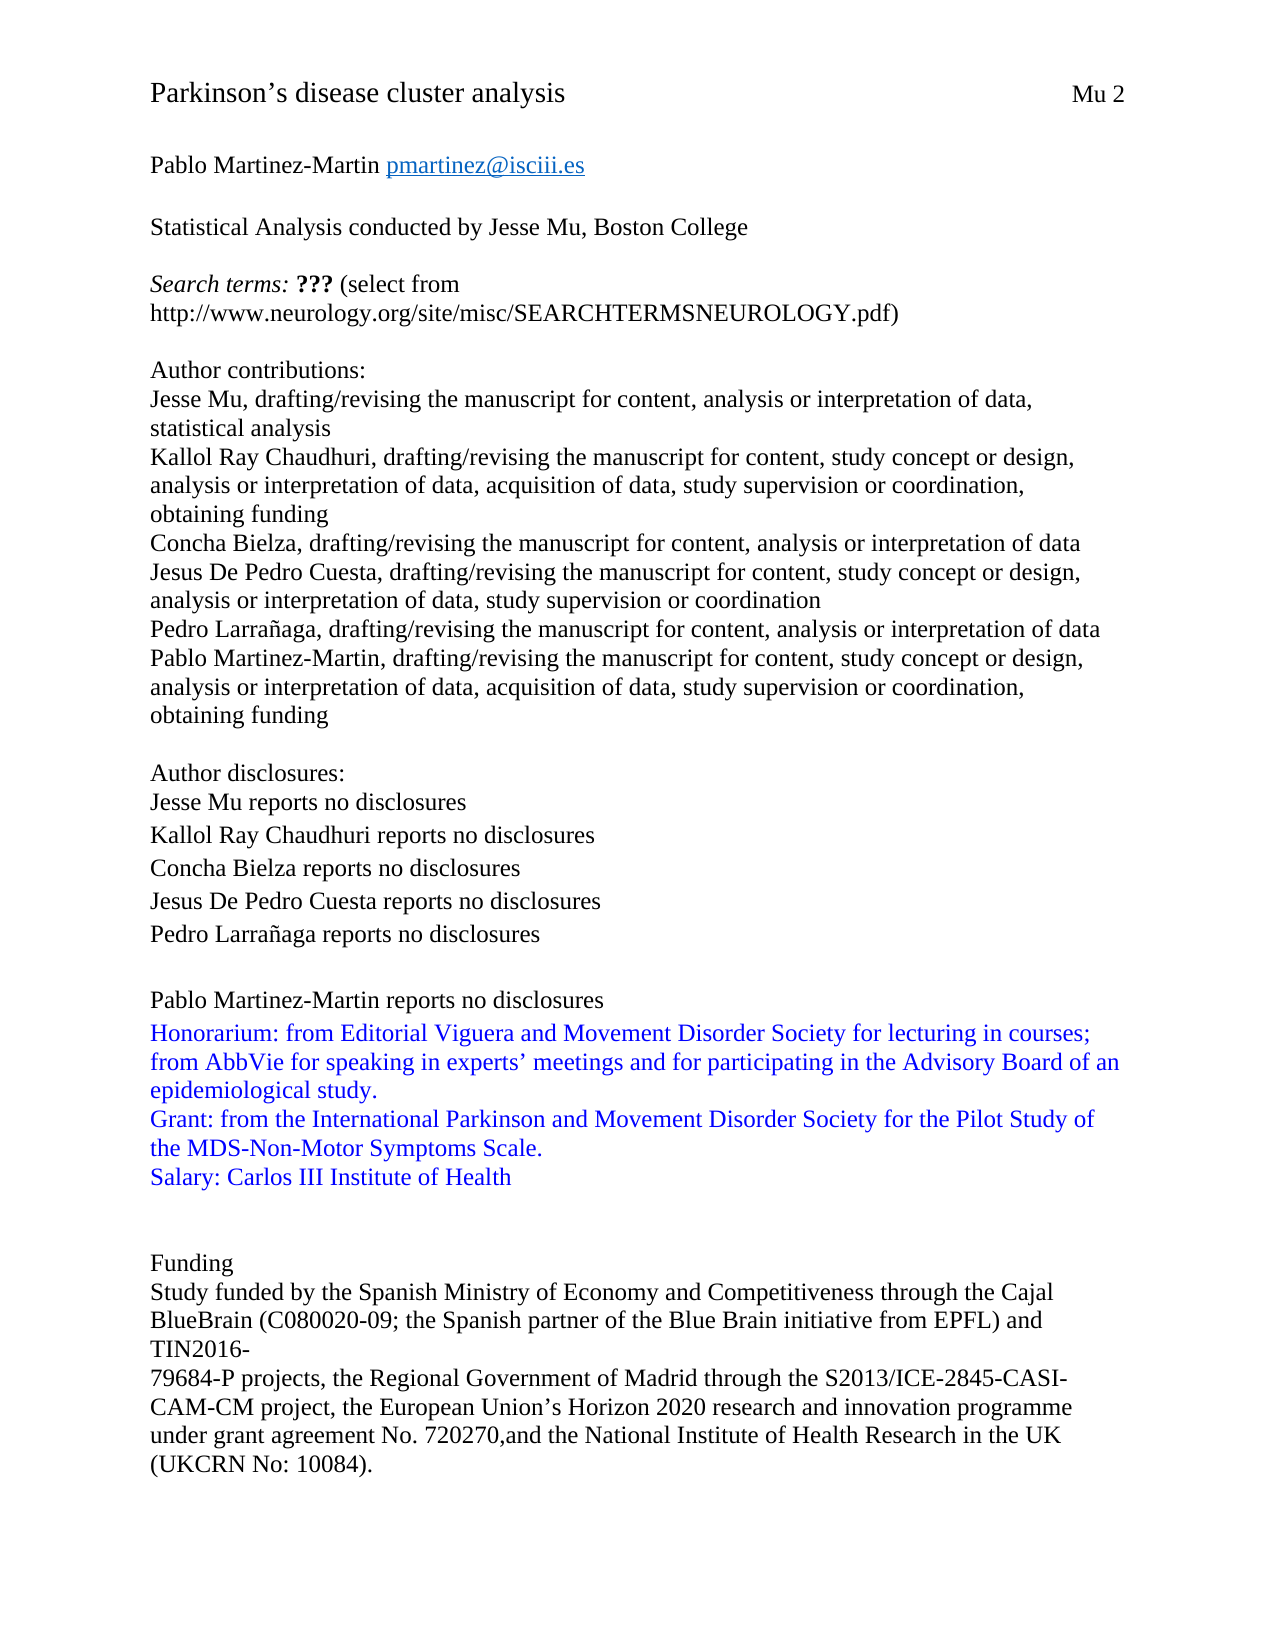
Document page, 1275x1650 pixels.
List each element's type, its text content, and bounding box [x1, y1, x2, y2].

text Funding [150, 1248, 1125, 1277]
text Jesus De Pedro Cuesta reports no disclosures [150, 886, 1125, 914]
text Study funded by the Spanish Ministry of Economy and Competitiveness through the Cajal BlueBrain (C080020-09; the Spanish partner of the Blue Brain initiative from EPFL) and TIN2016- [150, 1277, 1125, 1363]
text Jesse Mu, drafting/revising the manuscript for content, analysis or interpretation of data, statistical analysis [150, 384, 1125, 442]
text Author contributions: [150, 356, 1125, 384]
text Kallol Ray Chaudhuri reports no disclosures [150, 820, 1125, 848]
text Statistical Analysis conducted by Jesse Mu, Boston College [150, 212, 1125, 241]
text Pablo Martinez-Martin, drafting/revising the manuscript for content, study concept or design, analysis or interpretation of data, acquisition of data, study supervision or coordination, obtaining funding [150, 643, 1125, 729]
text Pedro Larrañaga, drafting/revising the manuscript for content, analysis or interpretation of data [150, 614, 1125, 643]
text CAM-CM project, the European Union’s Horizon 2020 research and innovation programme under grant agreement No. 720270,and the National Institute of Health Research in the UK (UKCRN No: 10084). [150, 1392, 1125, 1478]
text Pablo Martinez-Martin pmartinez@isciii.es [150, 150, 1125, 179]
text Author disclosures: [150, 758, 1125, 787]
text Pedro Larrañaga reports no disclosures [150, 919, 1125, 948]
text Honorarium: from Editorial Viguera and Movement Disorder Society for lecturing in courses; from AbbVie for speaking in experts’ meetings and for participating in the Advisory Board of an epidemiological study. [150, 1018, 1125, 1104]
text Grant: from the International Parkinson and Movement Disorder Society for the Pilot Study of the MDS-Non-Motor Symptoms Scale. [150, 1104, 1125, 1162]
text Kallol Ray Chaudhuri, drafting/revising the manuscript for content, study concept or design, analysis or interpretation of data, acquisition of data, study supervision or coordination, obtaining funding [150, 442, 1125, 528]
text Pablo Martinez-Martin reports no disclosures [150, 985, 1125, 1014]
text Jesus De Pedro Cuesta, drafting/revising the manuscript for content, study concept or design, analysis or interpretation of data, study supervision or coordination [150, 557, 1125, 614]
text Jesse Mu reports no disclosures [150, 787, 1125, 816]
text Concha Bielza, drafting/revising the manuscript for content, analysis or interpretation of data [150, 528, 1125, 557]
text Search terms: ??? (select from http://www.neurology.org/site/misc/SEARCHTERMSNEUROLOGY.pdf) [150, 269, 1125, 327]
text 79684-P projects, the Regional Government of Madrid through the S2013/ICE-2845-CASI- [150, 1363, 1125, 1392]
text Salary: Carlos III Institute of Health [150, 1162, 1125, 1190]
text Concha Bielza reports no disclosures [150, 853, 1125, 882]
